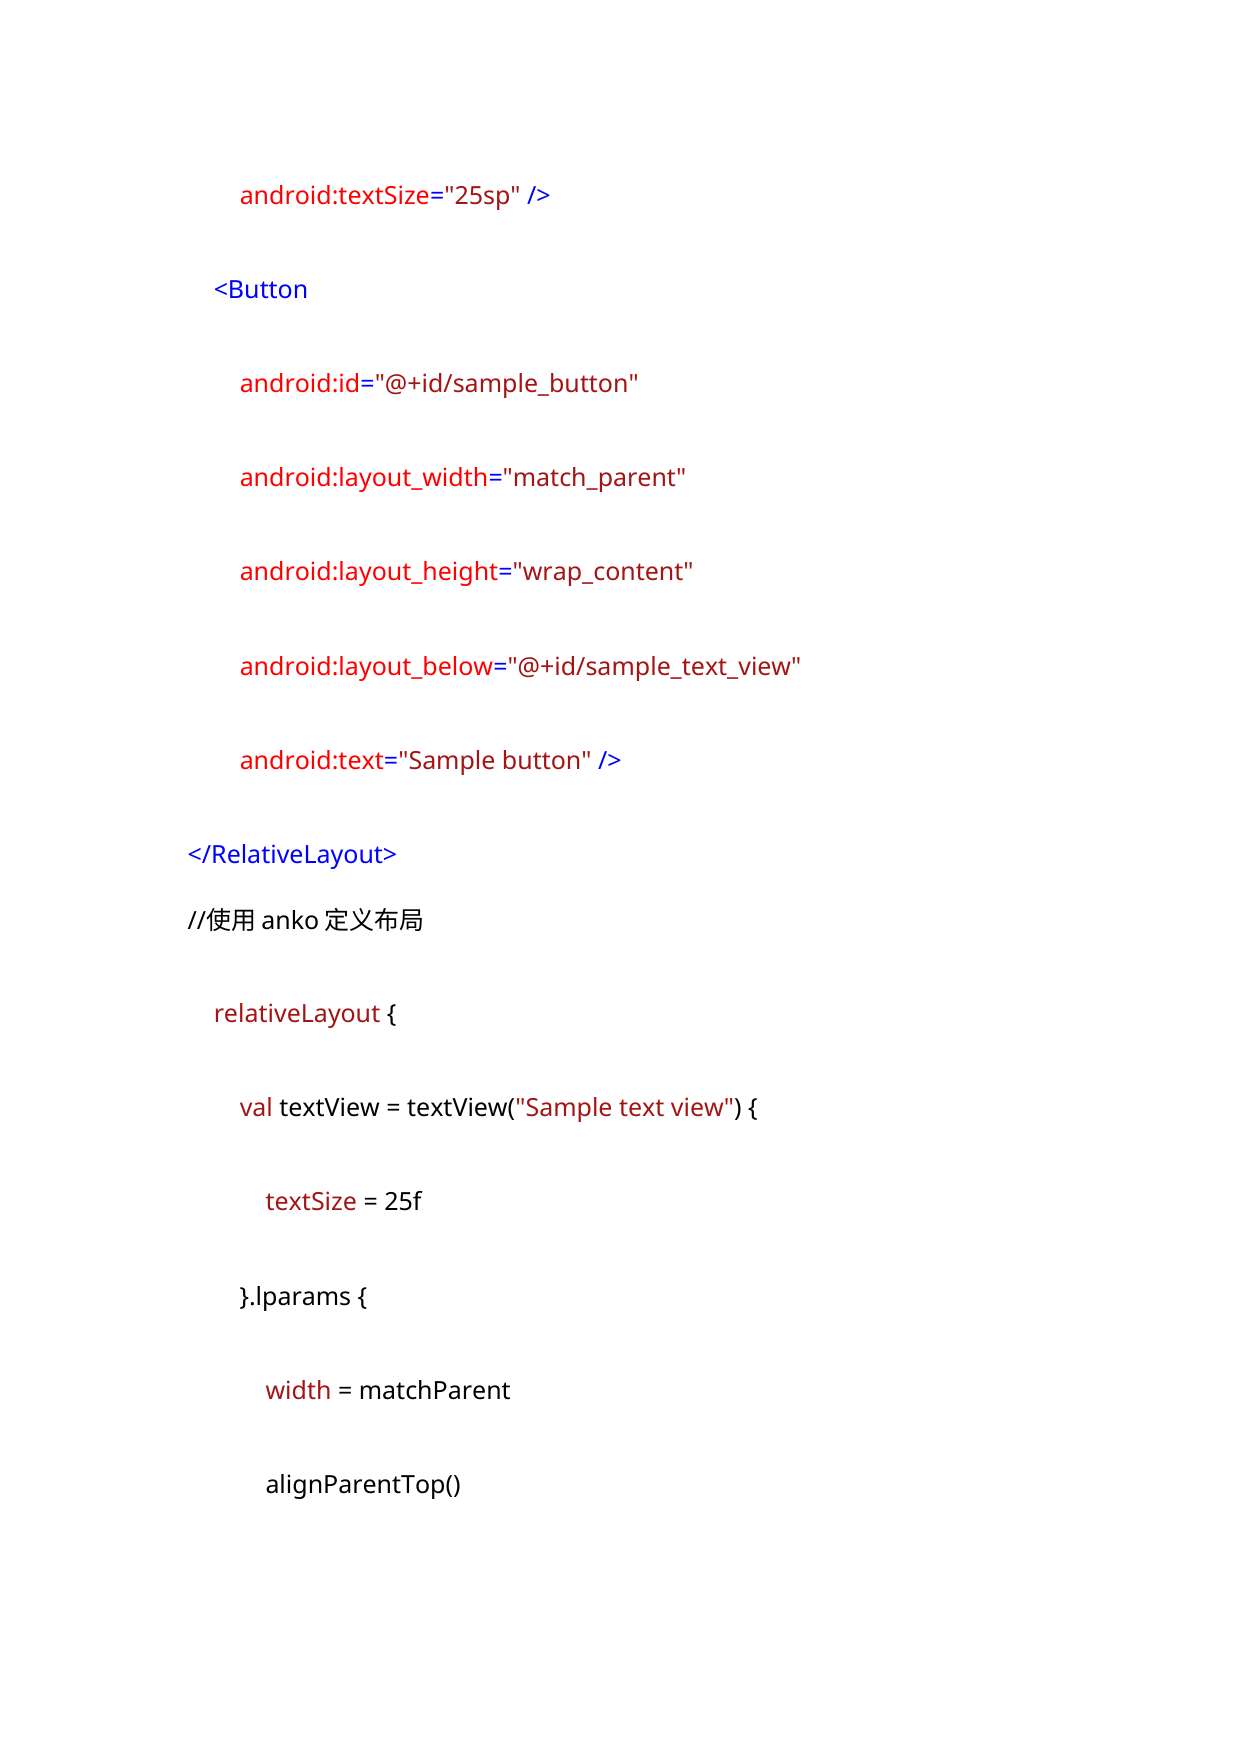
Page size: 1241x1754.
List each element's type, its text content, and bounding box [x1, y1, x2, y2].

text }.lparams { [187, 1263, 1053, 1328]
text </RelativeLayout> [187, 821, 1053, 886]
text width = matchParent [187, 1357, 1053, 1422]
text relativeLayout { [187, 980, 1053, 1045]
text val textView = textView("Sample text view") { [187, 1074, 1053, 1139]
text textSize = 25f [187, 1169, 1053, 1234]
text android:layout_height="wrap_content" [187, 539, 1053, 604]
text android:layout_width="match_parent" [187, 444, 1053, 509]
text //使用anko定义布局 [187, 886, 1053, 951]
text android:text="Sample button" /> [187, 727, 1053, 792]
text alignParentTop() [187, 1451, 1053, 1516]
text android:id="@+id/sample_button" [187, 350, 1053, 415]
text <Button [187, 256, 1053, 321]
text android:layout_below="@+id/sample_text_view" [187, 633, 1053, 698]
text android:textSize="25sp" /> [187, 162, 1053, 227]
